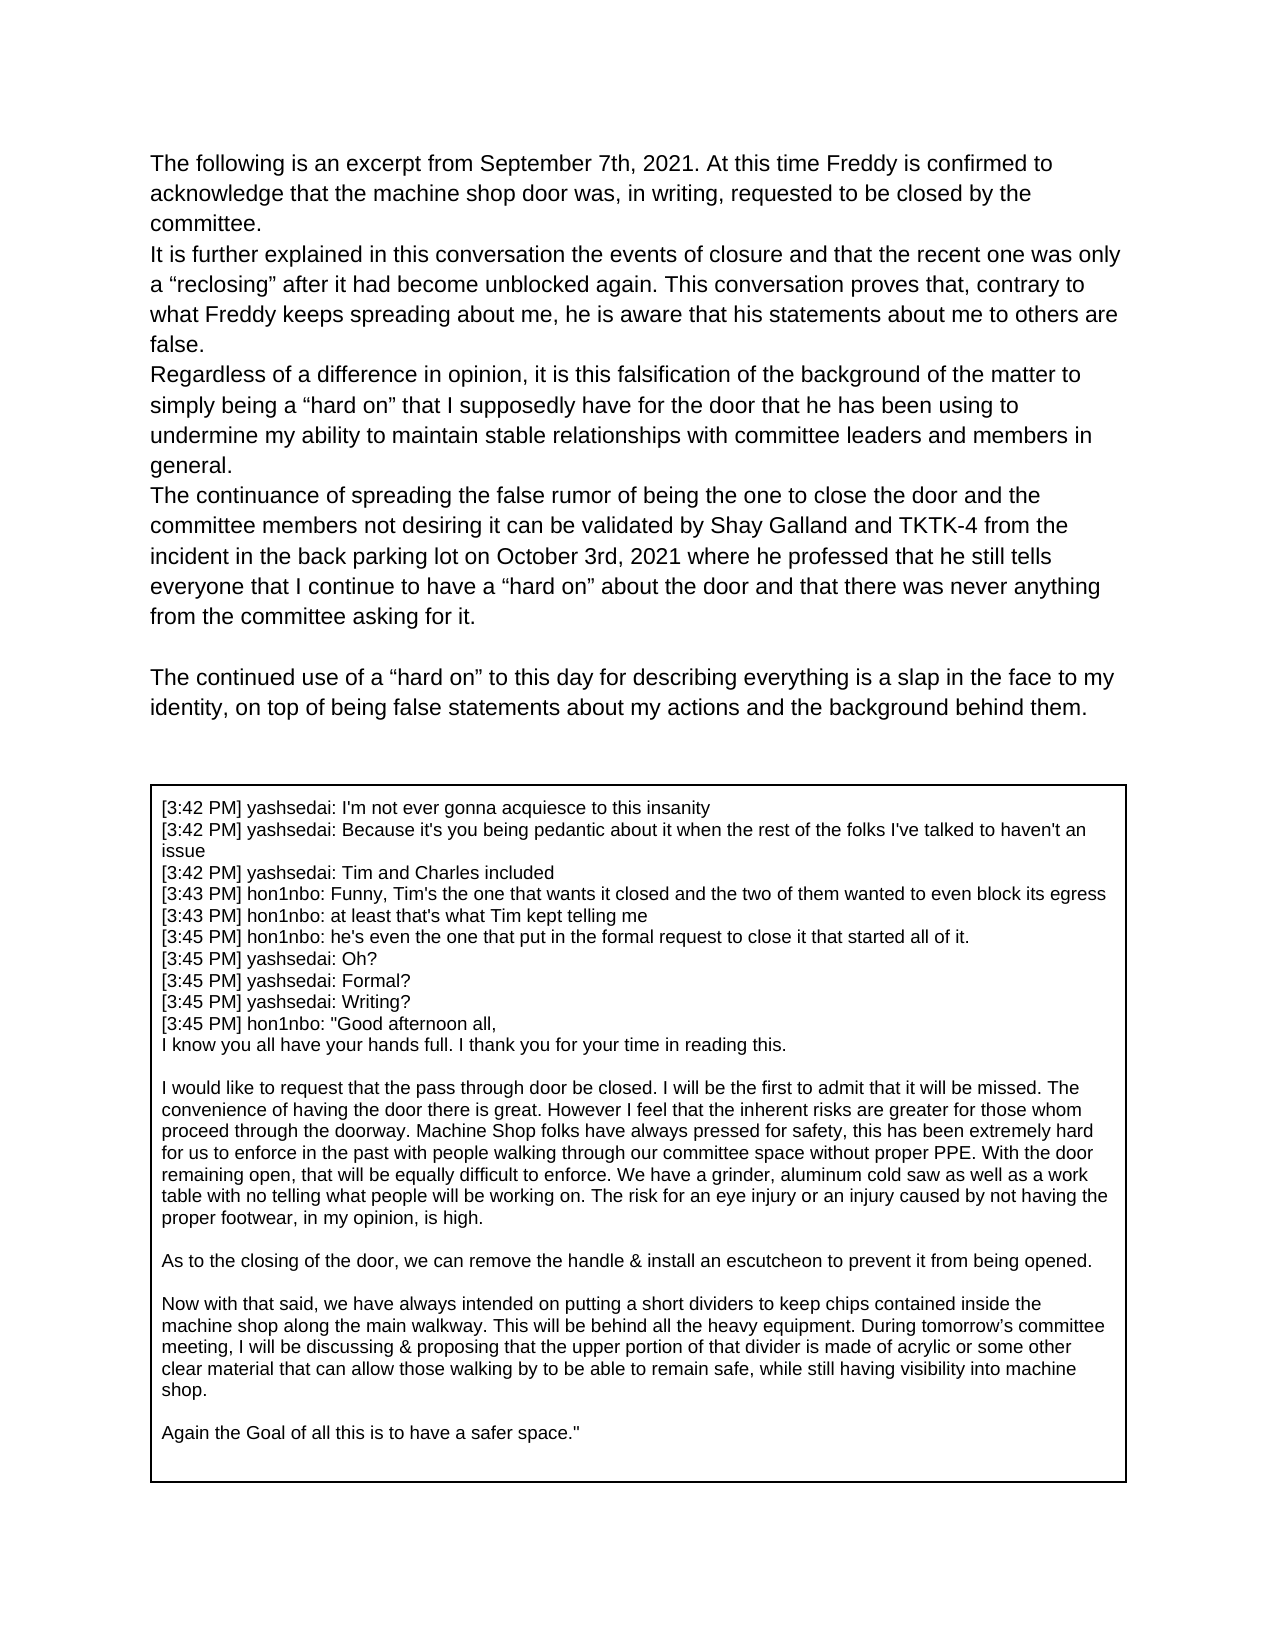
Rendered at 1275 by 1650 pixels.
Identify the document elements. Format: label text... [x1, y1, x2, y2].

text The following is an excerpt from September 7th, 2021. At this time Freddy is confirmed to acknowledge that the machine shop door was, in writing, requested to be closed by the committee. [150, 150, 1125, 237]
text The continued use of a “hard on” to this day for describing everything is a slap in the face to my identity, on top of being false statements about my actions and the background behind them. [150, 663, 1125, 720]
text The continuance of spreading the false rumor of being the one to close the door and the committee members not desiring it can be validated by Shay Galland and TKTK-4 from the incident in the back parking lot on October 3rd, 2021 where he professed that he still tells everyone that I continue to have a “hard on” about the door and that there was never anything from the committee asking for it. [150, 482, 1125, 629]
text It is further explained in this conversation the events of closure and that the recent one was only a “reclosing” after it had become unblocked again. This conversation proves that, contrary to what Freddy keeps spreading about me, he is aware that his statements about me to others are false. [150, 241, 1125, 358]
text Regardless of a difference in opinion, it is this falsification of the background of the matter to simply being a “hard on” that I supposedly have for the door that he has been using to undermine my ability to maintain stable relationships with committee leaders and members in general. [150, 361, 1125, 478]
table_header [3:42 PM] yashsedai: I'm not ever gonna acquiesce to this insanity [3:42 PM] yashsedai: Because it's you being pedantic about it when the rest of the folks I've talked to haven't an issue [3:42 PM] yashsedai: Tim and Charles included [3:43 PM] hon1nbo: Funny, Tim's the one that wants it closed and the two of them wanted to even block its egress [3:43 PM] hon1nbo: at least that's what Tim kept telling me [3:45 PM] hon1nbo: he's even the one that put in the formal request to close it that started all of it. [3:45 PM] yashsedai: Oh? [3:45 PM] yashsedai: Formal? [3:45 PM] yashsedai: Writing? [3:45 PM] hon1nbo: "Good afternoon all, I know you all have your hands full. I thank you for your time in reading this. I would like to request that the pass through door be closed. I will be the first to admit that it will be missed. The convenience of having the door there is great. However I feel that the inherent risks are greater for those whom proceed through the doorway. Machine Shop folks have always pressed for safety, this has been extremely hard for us to enforce in the past with people walking through our committee space without proper PPE. With the door remaining open, that will be equally difficult to enforce. We have a grinder, aluminum cold saw as well as a work table with no telling what people will be working on. The risk for an eye injury or an injury caused by not having the proper footwear, in my opinion, is high. As to the closing of the door, we can remove the handle & install an escutcheon to prevent it from being opened. Now with that said, we have always intended on putting a short dividers to keep chips contained inside the machine shop along the main walkway. This will be behind all the heavy equipment. During tomorrow’s committee meeting, I will be discussing & proposing that the upper portion of that divider is made of acrylic or some other clear material that can allow those walking by to be able to remain safe, while still having visibility into machine shop. Again the Goal of all this is to have a safer space." [152, 786, 1125, 1481]
